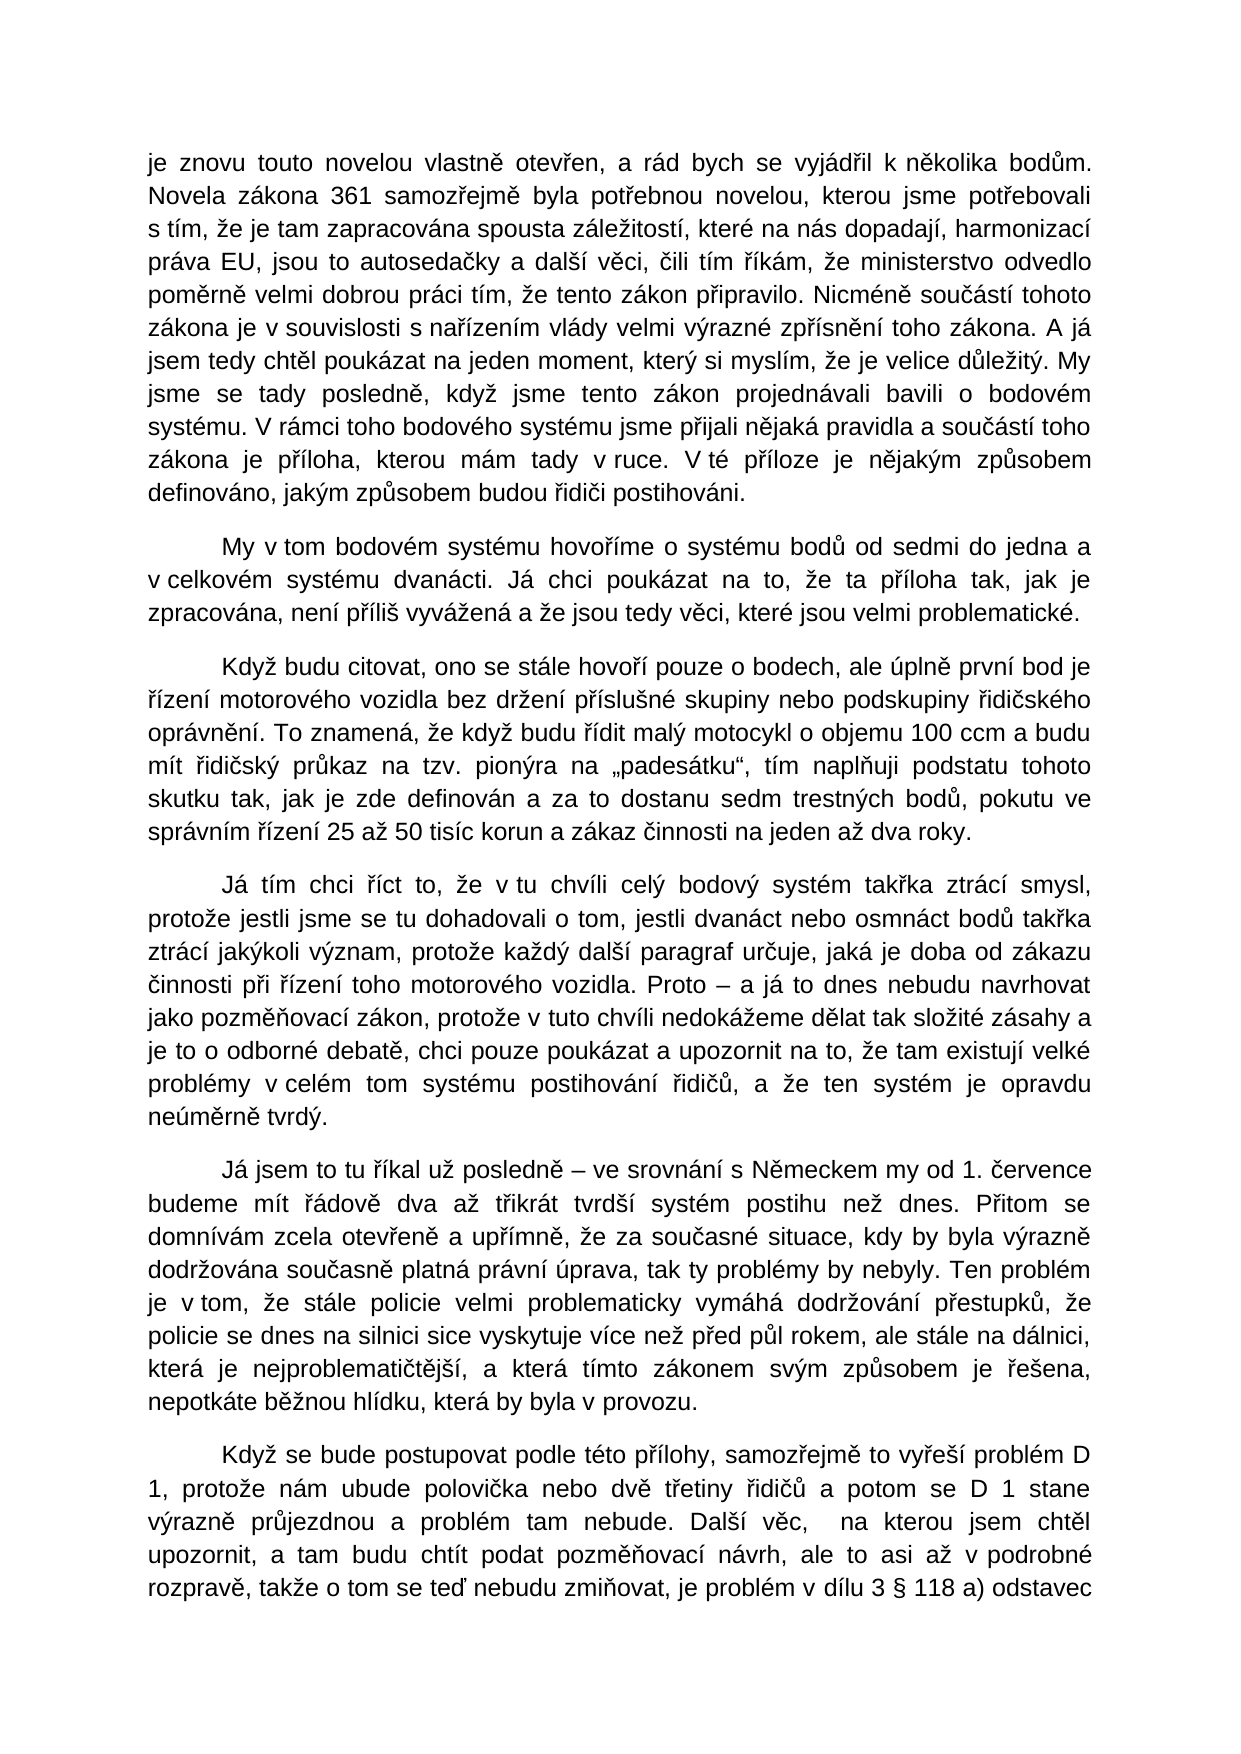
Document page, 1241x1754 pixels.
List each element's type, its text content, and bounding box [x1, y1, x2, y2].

text My v tom bodovém systému hovoříme o systému bodů od sedmi do jedna a v celkovém systému dvanácti. Já chci poukázat na to, že ta příloha tak, jak je zpracována, není příliš vyvážená a že jsou tedy věci, které jsou velmi problematické. [148, 532, 1093, 626]
text Já tím chci říct to, že v tu chvíli celý bodový systém takřka ztrácí smysl, protože jestli jsme se tu dohadovali o tom, jestli dvanáct nebo osmnáct bodů takřka ztrácí jakýkoli význam, protože každý další paragraf určuje, jaká je doba od zákazu činnosti při řízení toho motorového vozidla. Proto – a já to dnes nebudu navrhovat jako pozměňovací zákon, protože v tuto chvíli nedokážeme dělat tak složité zásahy a je to o odborné debatě, chci pouze poukázat a upozornit na to, že tam existují velké problémy v celém tom systému postihování řidičů, a že ten systém je opravdu neúměrně tvrdý. [148, 871, 1093, 1130]
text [148, 1441, 1093, 1601]
text Když budu citovat, ono se stále hovoří pouze o bodech, ale úplně první bod je řízení motorového vozidla bez držení příslušné skupiny nebo podskupiny řidičského oprávnění. To znamená, že když budu řídit malý motocykl o objemu 100 ccm a budu mít řidičský průkaz na tzv. pionýra na „padesátku“, tím naplňuji podstatu tohoto skutku tak, jak je zde definován a za to dostanu sedm trestných bodů, pokutu ve správním řízení 25 až 50 tisíc korun a zákaz činnosti na jeden až dva roky. [148, 652, 1093, 845]
text Já jsem to tu říkal už posledně – ve srovnání s Německem my od 1. července budeme mít řádově dva až třikrát tvrdší systém postihu než dnes. Přitom se domnívám zcela otevřeně a upřímně, že za současné situace, kdy by byla výrazně dodržována současně platná právní úprava, tak ty problémy by nebyly. Ten problém je v tom, že stále policie velmi problematicky vymáhá dodržování přestupků, že policie se dnes na silnici sice vyskytuje více než před půl rokem, ale stále na dálnici, která je nejproblematičtější, a která tímto zákonem svým způsobem je řešena, nepotkáte běžnou hlídku, která by byla v provozu. [148, 1156, 1093, 1415]
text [148, 148, 1093, 507]
